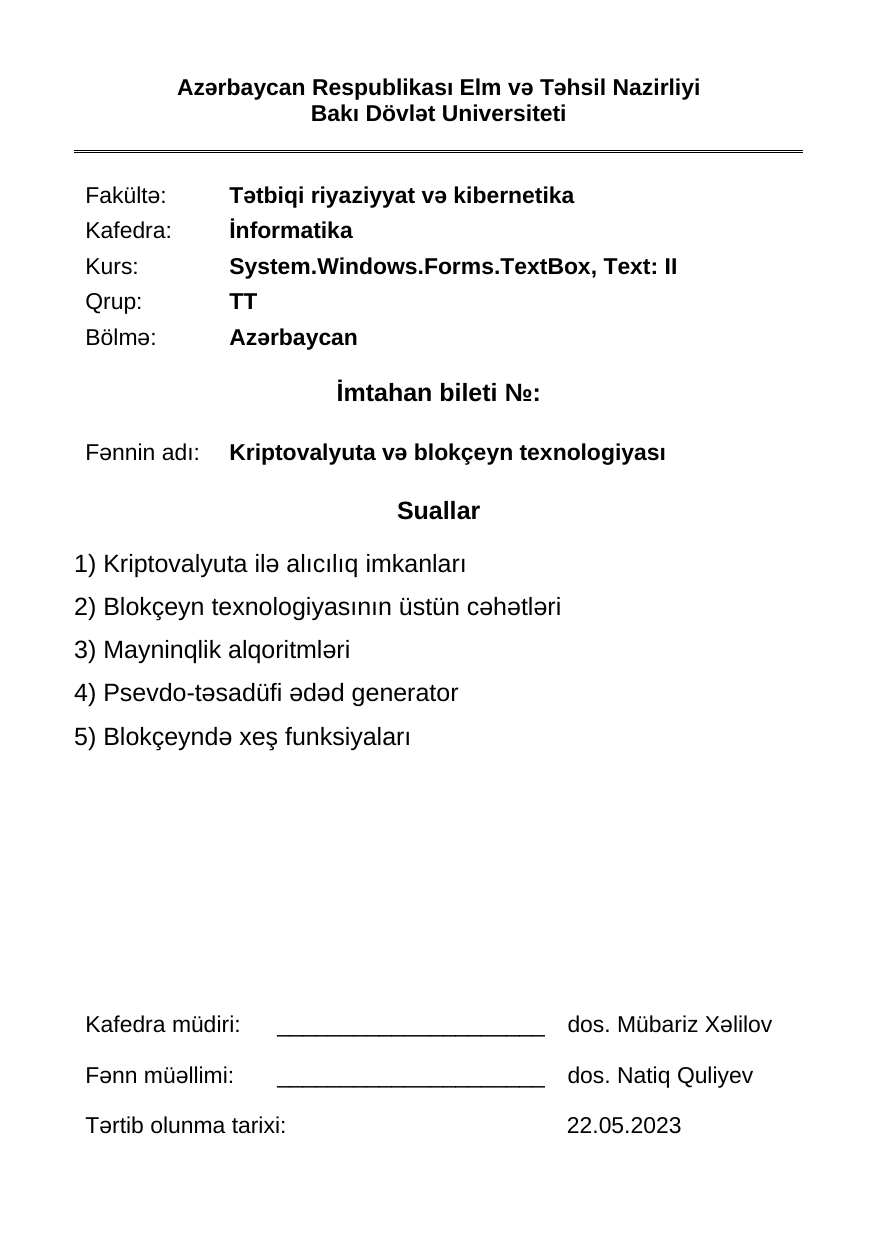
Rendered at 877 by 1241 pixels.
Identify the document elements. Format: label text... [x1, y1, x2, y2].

text 5) Blokçeyndə xeş funksiyaları [74, 722, 803, 750]
text 3) Mayninqlik alqoritmləri [74, 635, 803, 664]
text 1) Kriptovalyuta ilə alıcılıq imkanları [74, 549, 803, 578]
text 4) Psevdo-təsadüfi ədəd generator [74, 678, 803, 707]
text 2) Blokçeyn texnologiyasının üstün cəhətləri [74, 592, 803, 621]
